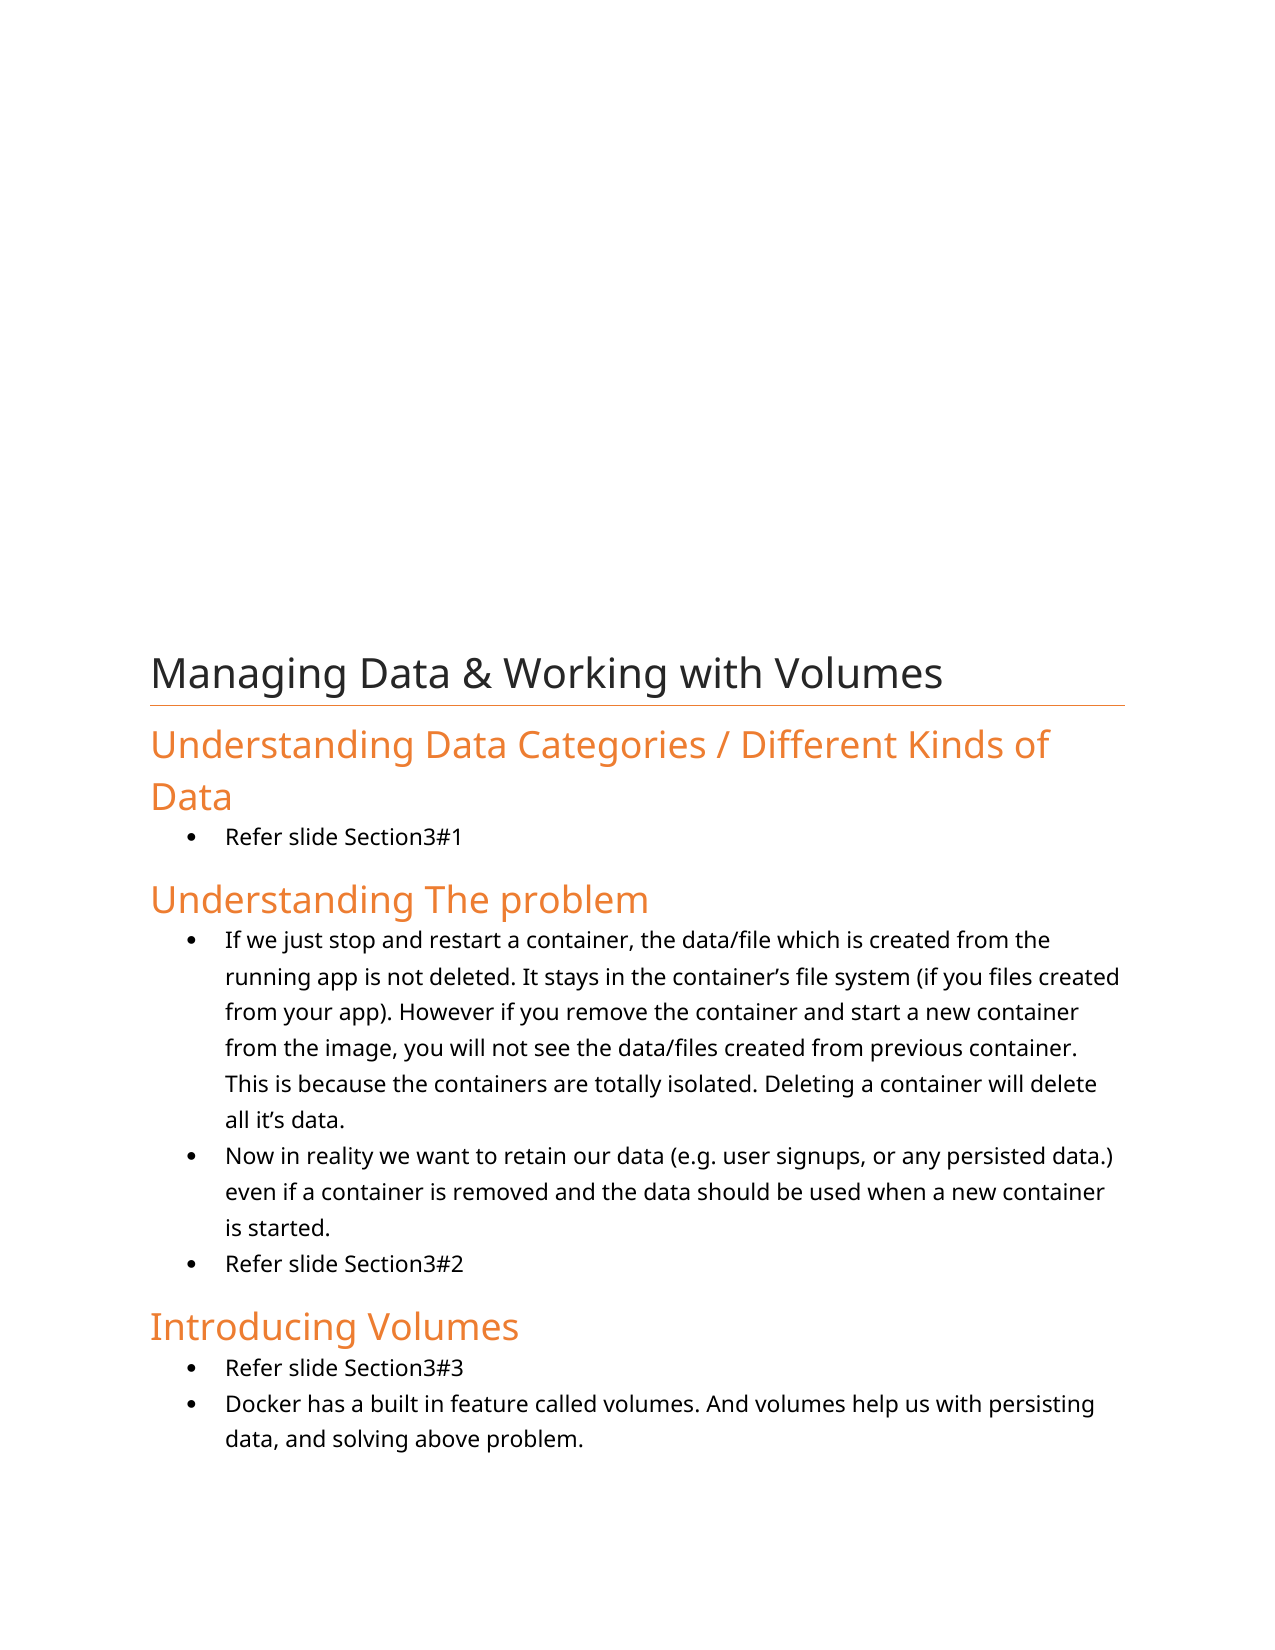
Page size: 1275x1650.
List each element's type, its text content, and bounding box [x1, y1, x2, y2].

list Refer slide Section3#1 [187, 821, 1125, 852]
list Now in reality we want to retain our data (e.g. user signups, or any persisted data.) even if a container is removed and the data should be used when a new container is started. [187, 1140, 1125, 1243]
subtitle Introducing Volumes [150, 1301, 1125, 1352]
subtitle Understanding Data Categories / Different Kinds of Data [150, 719, 1125, 821]
list If we just stop and restart a container, the data/file which is created from the running app is not deleted. It stays in the container’s file system (if you files created from your app). However if you remove the container and start a new container from the image, you will not see the data/files created from previous container. This is because the containers are totally isolated. Deleting a container will delete all it’s data. [187, 924, 1125, 1135]
subtitle Understanding The problem [150, 873, 1125, 924]
list Refer slide Section3#2 [187, 1248, 1125, 1279]
subtitle Managing Data & Working with Volumes [150, 644, 1125, 705]
list Docker has a built in feature called volumes. And volumes help us with persisting data, and solving above problem. [187, 1387, 1125, 1455]
list Refer slide Section3#3 [187, 1352, 1125, 1383]
